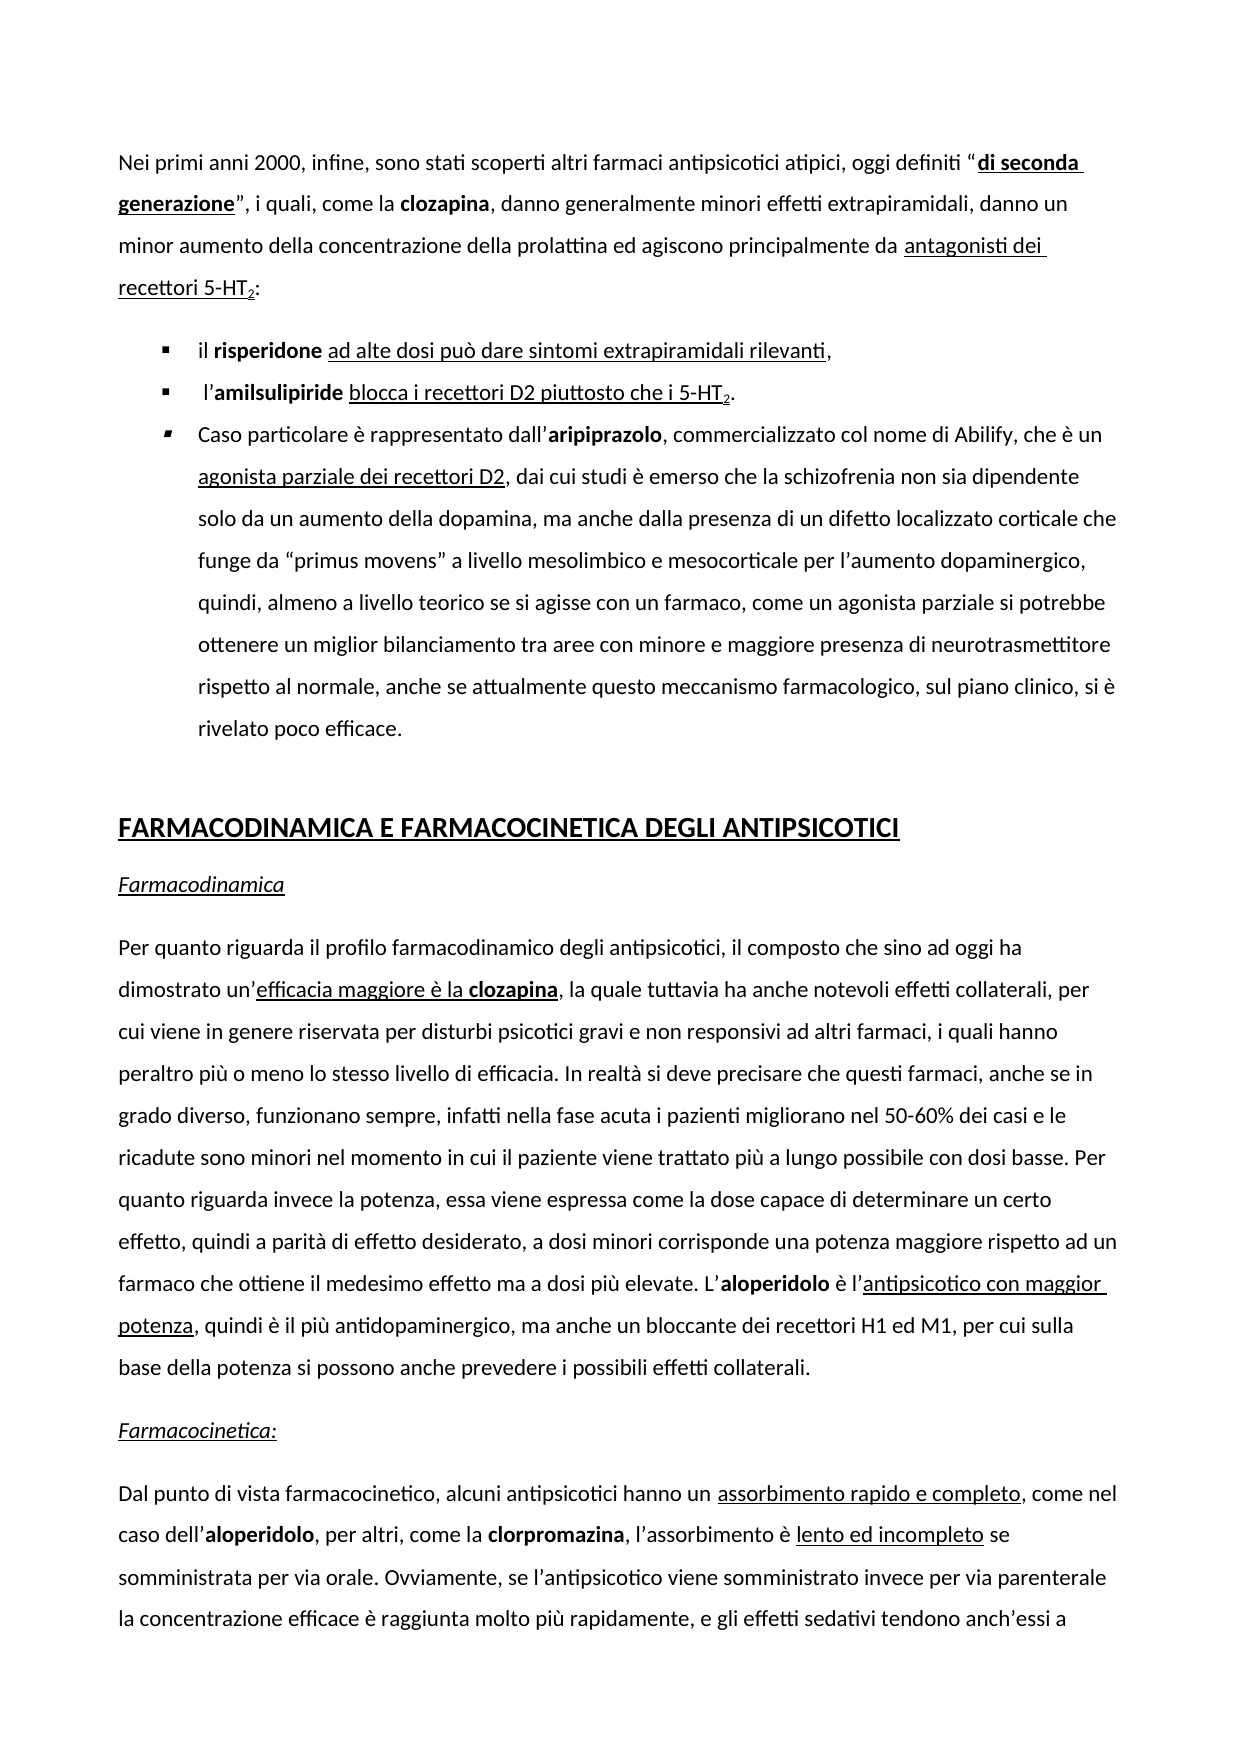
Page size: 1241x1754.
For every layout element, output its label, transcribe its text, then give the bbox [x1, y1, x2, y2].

text Per quanto riguarda il profilo farmacodinamico degli antipsicotici, il composto che sino ad oggi ha dimostrato un’efficacia maggiore è la clozapina, la quale tuttavia ha anche notevoli effetti collaterali, per cui viene in genere riservata per disturbi psicotici gravi e non responsivi ad altri farmaci, i quali hanno peraltro più o meno lo stesso livello di efficacia. In realtà si deve precisare che questi farmaci, anche se in grado diverso, funzionano sempre, infatti nella fase acuta i pazienti migliorano nel 50-60% dei casi e le ricadute sono minori nel momento in cui il paziente viene trattato più a lungo possibile con dosi basse. Per quanto riguarda invece la potenza, essa viene espressa come la dose capace di determinare un certo effetto, quindi a parità di effetto desiderato, a dosi minori corrisponde una potenza maggiore rispetto ad un farmaco che ottiene il medesimo effetto ma a dosi più elevate. L’aloperidolo è l’antipsicotico con maggior potenza, quindi è il più antidopaminergico, ma anche un bloccante dei recettori H1 ed M1, per cui sulla base della potenza si possono anche prevedere i possibili effetti collaterali. [118, 933, 1122, 1381]
text Nei primi anni 2000, infine, sono stati scoperti altri farmaci antipsicotici atipici, oggi definiti “di seconda generazione”, i quali, come la clozapina, danno generalmente minori effetti extrapiramidali, danno un minor aumento della concentrazione della prolattina ed agiscono principalmente da antagonisti dei recettori 5-HT2: [118, 148, 1122, 302]
list Caso particolare è rappresentato dall’aripiprazolo, commercializzato col nome di Abilify, che è un agonista parziale dei recettori D2, dai cui studi è emerso che la schizofrenia non sia dipendente solo da un aumento della dopamina, ma anche dalla presenza di un difetto localizzato corticale che funge da “primus movens” a livello mesolimbico e mesocorticale per l’aumento dopaminergico, quindi, almeno a livello teorico se si agisse con un farmaco, come un agonista parziale si potrebbe ottenere un miglior bilanciamento tra aree con minore e maggiore presenza di neurotrasmettitore rispetto al normale, anche se attualmente questo meccanismo farmacologico, sul piano clinico, si è rivelato poco efficace. [160, 420, 1122, 742]
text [118, 1479, 1122, 1633]
text Farmacodinamica [118, 870, 1122, 898]
list il risperidone ad alte dosi può dare sintomi extrapiramidali rilevanti, [160, 336, 1122, 364]
list l’amilsulipiride blocca i recettori D2 piuttosto che i 5-HT2. [160, 378, 1122, 406]
text FARMACODINAMICA E FARMACOCINETICA DEGLI ANTIPSICOTICI [118, 809, 1122, 844]
text Farmacocinetica: [118, 1416, 1122, 1444]
